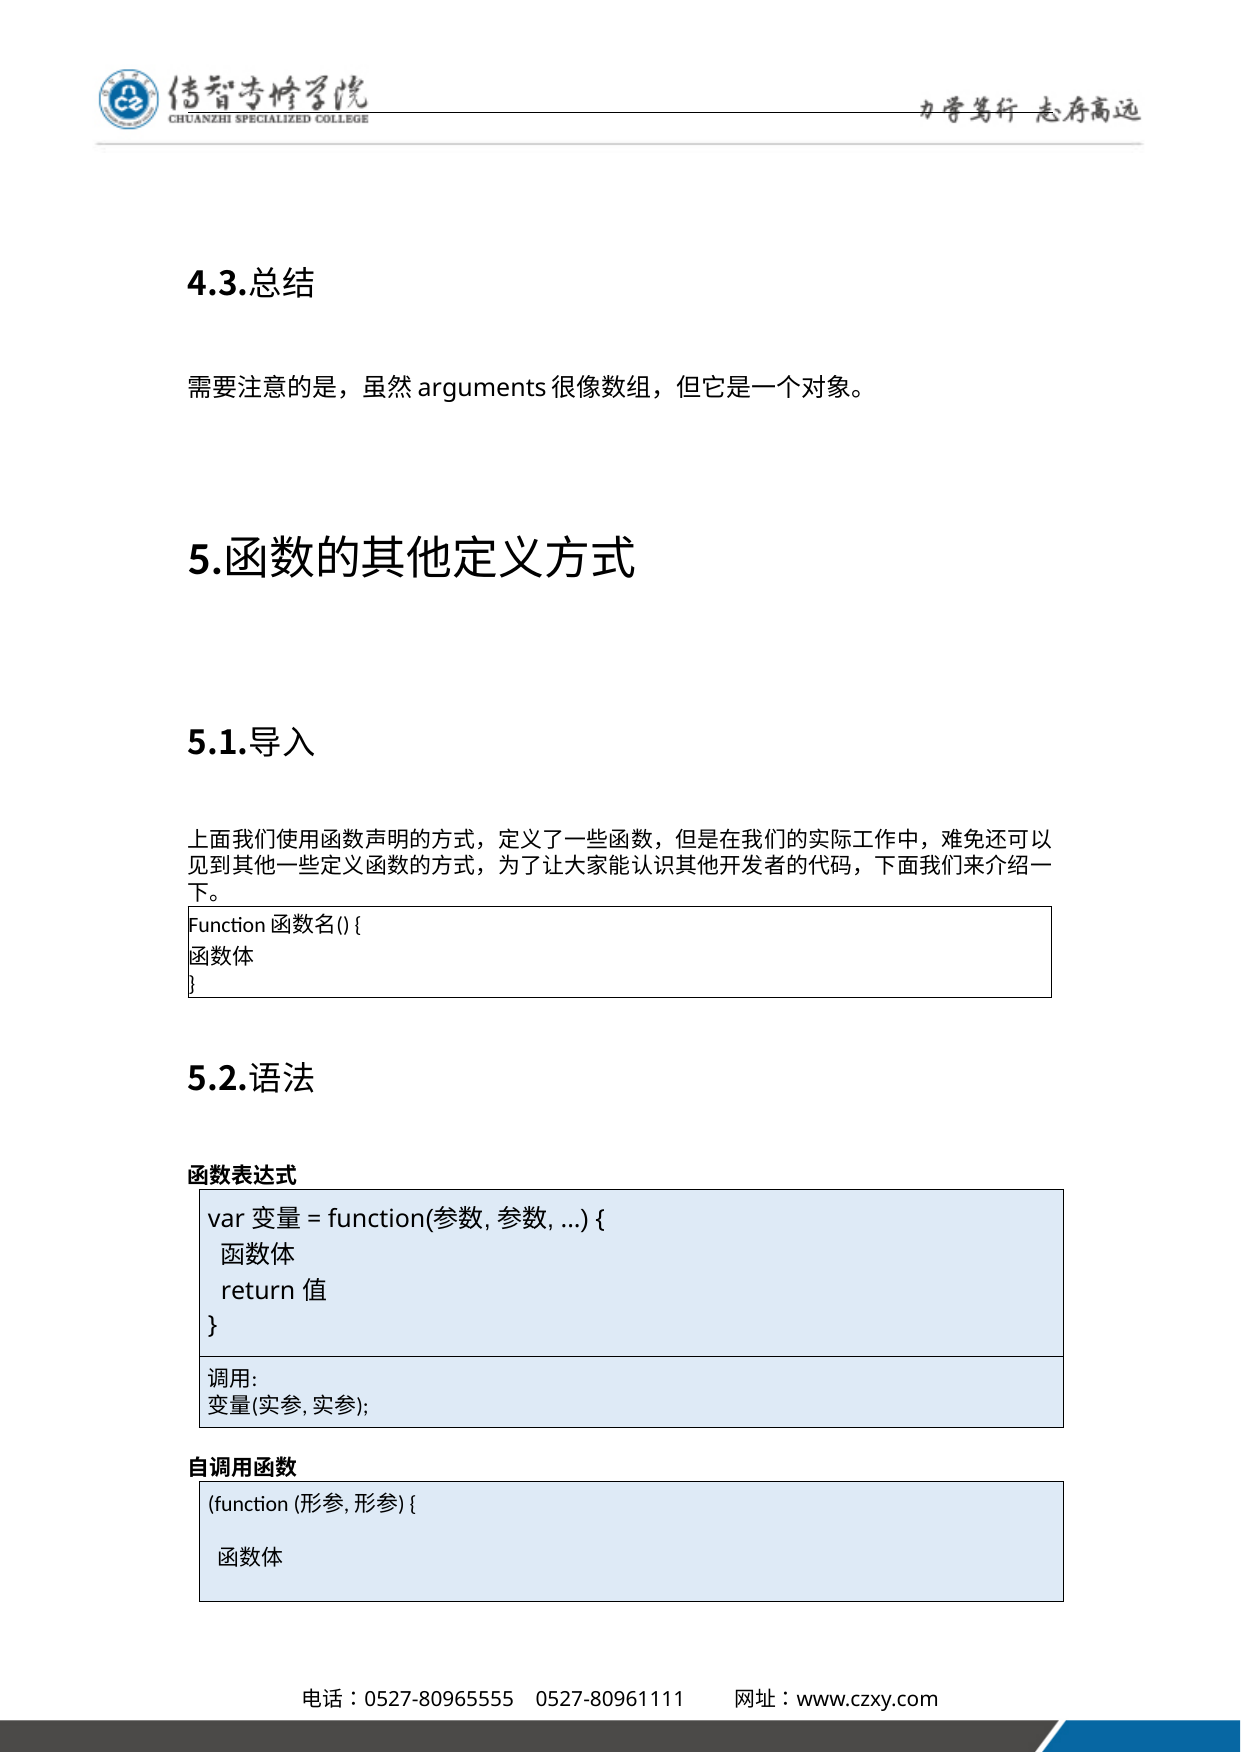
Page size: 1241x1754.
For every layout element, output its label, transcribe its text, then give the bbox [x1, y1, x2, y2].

subtitle 函数的其他定义方式 [187, 521, 1053, 588]
picture [0, 1661, 1241, 1752]
text 函数表达式 [187, 1162, 1053, 1189]
text 上面我们使用函数声明的方式，定义了一些函数，但是在我们的实际工作中，难免还可以见到其他一些定义函数的方式，为了让大家能认识其他开发者的代码，下面我们来介绍一下。 [187, 826, 1053, 906]
table_header Function 函数名() { 函数体 } [189, 907, 1051, 997]
text 需要注意的是，虽然arguments很像数组，但它是一个对象。 [187, 367, 1053, 404]
text 自调用函数 [187, 1454, 1053, 1481]
subtitle 总结 [187, 257, 1053, 305]
subtitle 语法 [187, 1052, 1053, 1100]
picture [0, 2, 1241, 153]
subtitle 导入 [187, 716, 1053, 764]
table_cell 调用: 变量(实参, 实参); [200, 1357, 1063, 1427]
table_header var 变量 = function(参数, 参数, ...) { 函数体 return 值 } [200, 1190, 1063, 1356]
table_header (function (形参, 形参) { 函数体 })(实参, 实参) [200, 1482, 1063, 1601]
